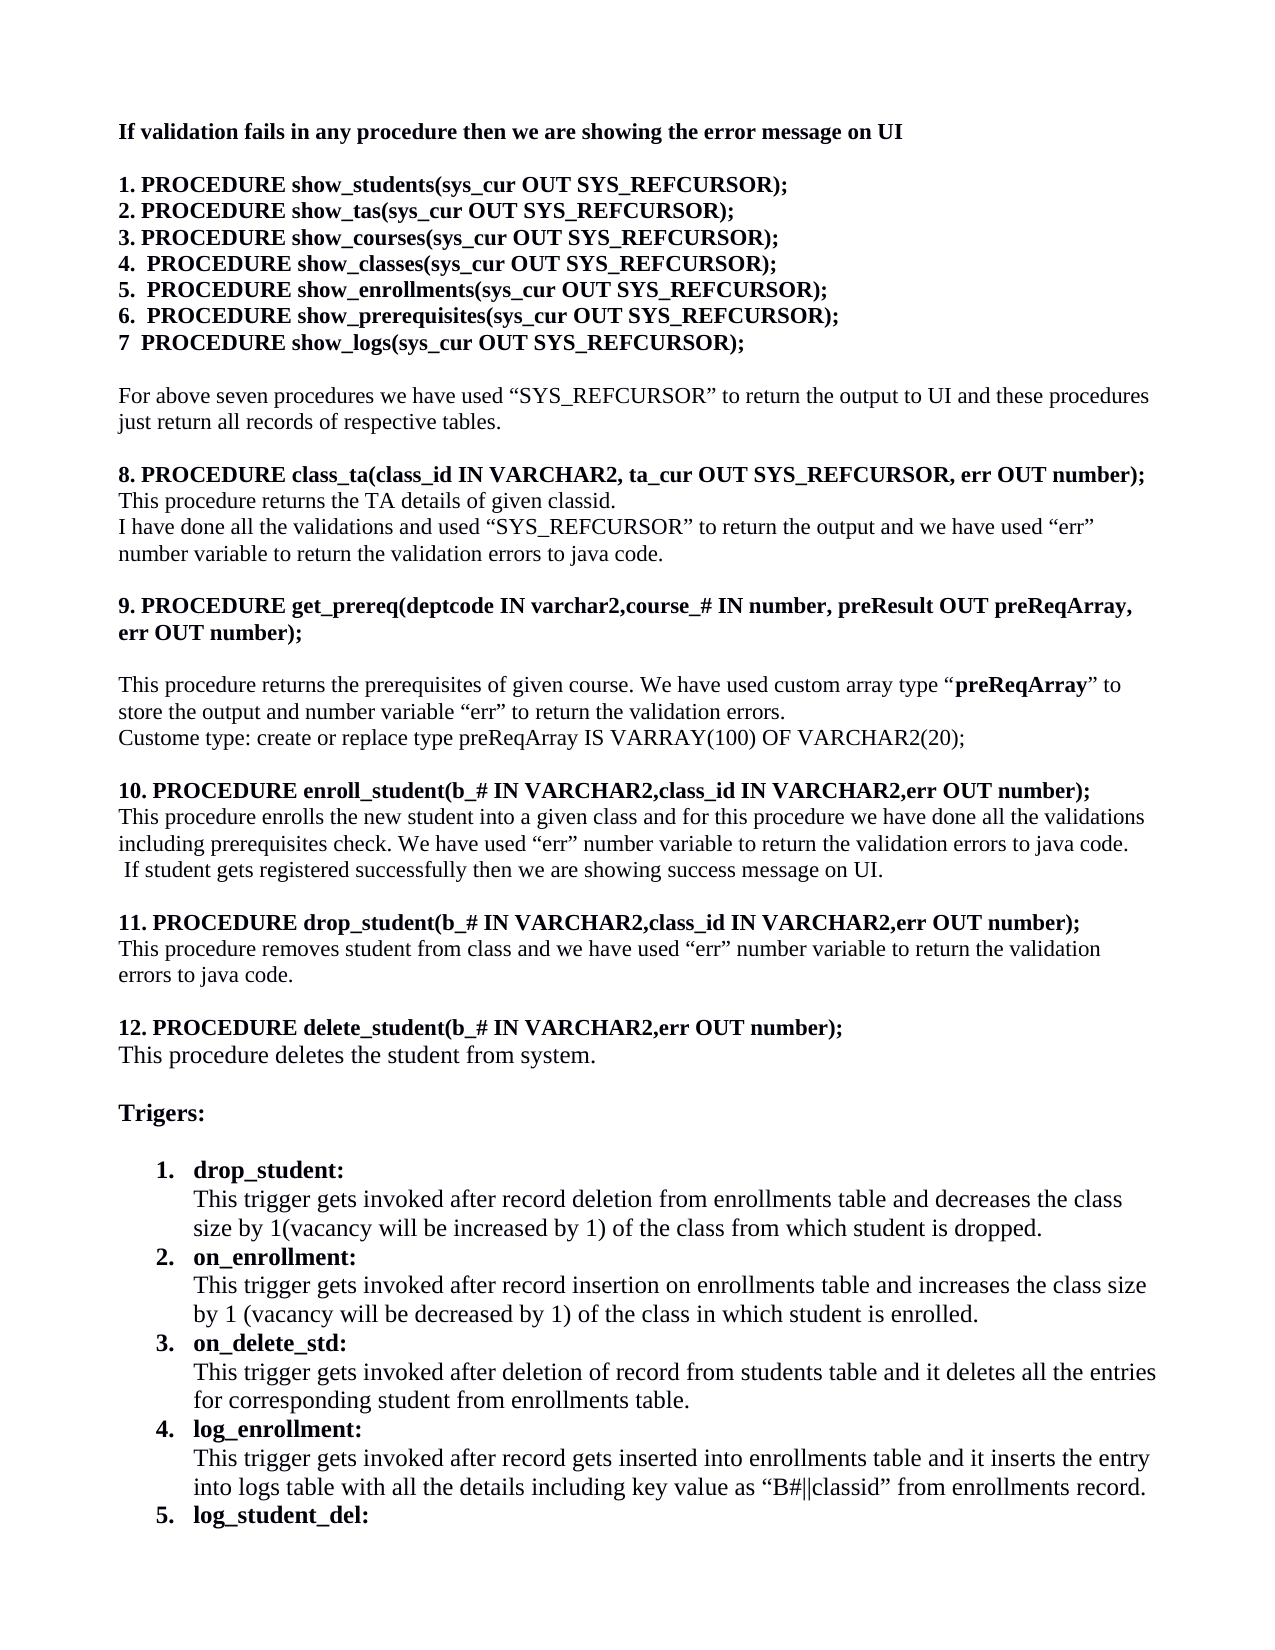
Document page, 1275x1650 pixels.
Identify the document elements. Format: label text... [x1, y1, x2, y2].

list This trigger gets invoked after record gets inserted into enrollments table and it inserts the entry into logs table with all the details including key value as “B#||classid” from enrollments record. [193, 1443, 1157, 1501]
text 6. PROCEDURE show_prerequisites(sys_cur OUT SYS_REFCURSOR); [118, 303, 1157, 329]
text Trigers: [118, 1098, 1157, 1127]
list on_enrollment: [156, 1242, 1157, 1271]
text I have done all the validations and used “SYS_REFCURSOR” to return the output and we have used “err” number variable to return the validation errors to java code. [118, 513, 1157, 566]
text 7 PROCEDURE show_logs(sys_cur OUT SYS_REFCURSOR); [118, 329, 1157, 355]
text 8. PROCEDURE class_ta(class_id IN VARCHAR2, ta_cur OUT SYS_REFCURSOR, err OUT number); [118, 461, 1157, 487]
list This trigger gets invoked after record deletion from enrollments table and decreases the class size by 1(vacancy will be increased by 1) of the class from which student is dropped. [193, 1184, 1157, 1242]
text 10. PROCEDURE enroll_student(b_# IN VARCHAR2,class_id IN VARCHAR2,err OUT number); [118, 777, 1157, 803]
list log_student_del: [156, 1501, 1157, 1529]
text 5. PROCEDURE show_enrollments(sys_cur OUT SYS_REFCURSOR); [118, 276, 1157, 303]
text This procedure removes student from class and we have used “err” number variable to return the validation errors to java code. [118, 935, 1157, 988]
text Custome type: create or replace type preReqArray IS VARRAY(100) OF VARCHAR2(20); [118, 724, 1157, 751]
text This procedure returns the TA details of given classid. [118, 487, 1157, 513]
text 4. PROCEDURE show_classes(sys_cur OUT SYS_REFCURSOR); [118, 250, 1157, 276]
list log_enrollment: [156, 1414, 1157, 1443]
text 11. PROCEDURE drop_student(b_# IN VARCHAR2,class_id IN VARCHAR2,err OUT number); [118, 909, 1157, 935]
list on_delete_std: [156, 1328, 1157, 1357]
list This trigger gets invoked after deletion of record from students table and it deletes all the entries for corresponding student from enrollments table. [193, 1357, 1157, 1414]
text 1. PROCEDURE show_students(sys_cur OUT SYS_REFCURSOR); [118, 171, 1157, 197]
text If student gets registered successfully then we are showing success message on UI. [118, 856, 1157, 882]
text If validation fails in any procedure then we are showing the error message on UI [118, 118, 1157, 144]
text 9. PROCEDURE get_prereq(deptcode IN varchar2,course_# IN number, preResult OUT preReqArray, err OUT number); [118, 592, 1157, 645]
list drop_student: [156, 1156, 1157, 1184]
text For above seven procedures we have used “SYS_REFCURSOR” to return the output to UI and these procedures just return all records of respective tables. [118, 382, 1157, 434]
text This procedure returns the prerequisites of given course. We have used custom array type “preReqArray” to store the output and number variable “err” to return the validation errors. [118, 672, 1157, 724]
text This procedure deletes the student from system. [118, 1041, 1157, 1069]
text 2. PROCEDURE show_tas(sys_cur OUT SYS_REFCURSOR); [118, 197, 1157, 223]
text This procedure enrolls the new student into a given class and for this procedure we have done all the validations including prerequisites check. We have used “err” number variable to return the validation errors to java code. [118, 803, 1157, 856]
text 3. PROCEDURE show_courses(sys_cur OUT SYS_REFCURSOR); [118, 223, 1157, 250]
text 12. PROCEDURE delete_student(b_# IN VARCHAR2,err OUT number); [118, 1014, 1157, 1041]
list This trigger gets invoked after record insertion on enrollments table and increases the class size by 1 (vacancy will be decreased by 1) of the class in which student is enrolled. [193, 1271, 1157, 1328]
